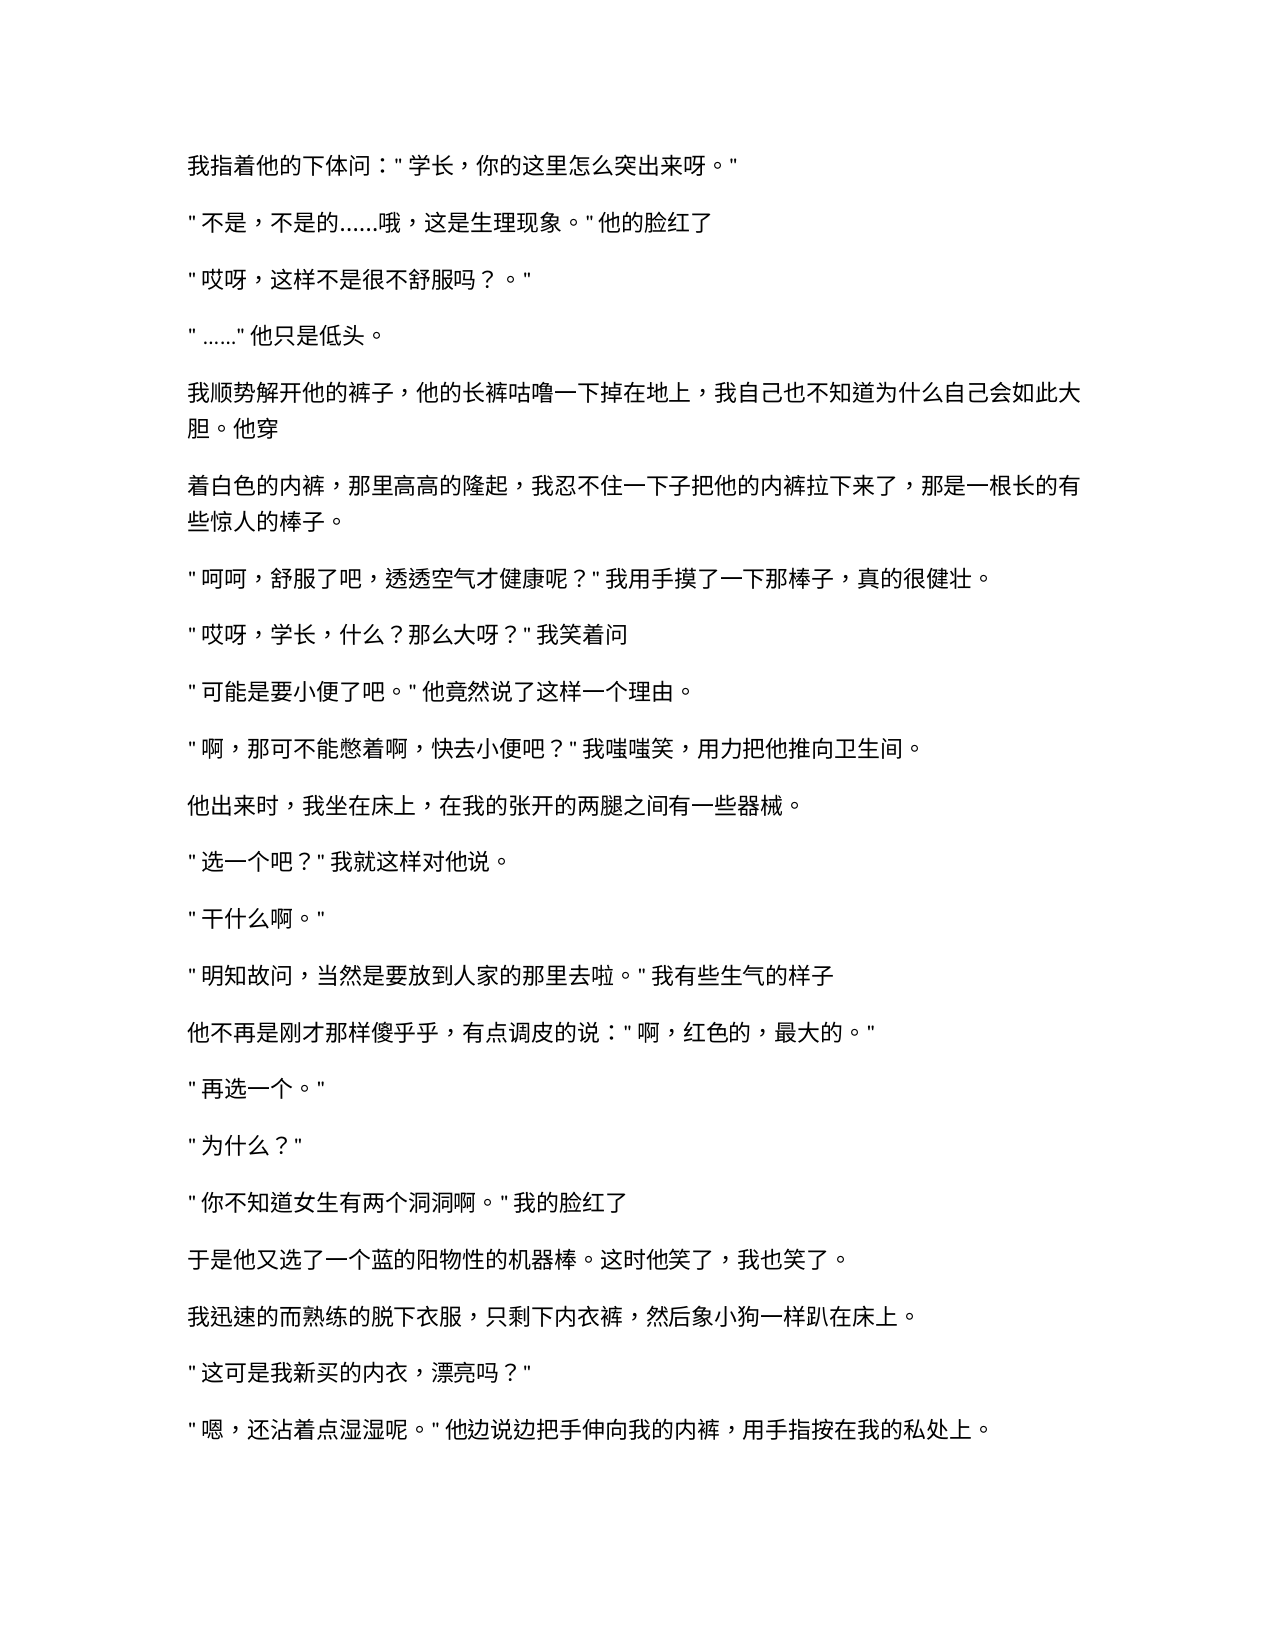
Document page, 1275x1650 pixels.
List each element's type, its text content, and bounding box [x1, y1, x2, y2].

text 我指着他的下体问：" 学长，你的这里怎么突出来呀。" [187, 150, 1087, 181]
text " 可能是要小便了吧。" 他竟然说了这样一个理由。 [187, 676, 1087, 707]
text " 不是，不是的……哦，这是生理现象。" 他的脸红了 [187, 207, 1087, 238]
text 我顺势解开他的裤子，他的长裤咕噜一下掉在地上，我自己也不知道为什么自己会如此大胆。他穿 [187, 377, 1087, 444]
text " 嗯，还沾着点湿湿呢。" 他边说边把手伸向我的内裤，用手指按在我的私处上。 [187, 1414, 1087, 1445]
text 我迅速的而熟练的脱下衣服，只剩下内衣裤，然后象小狗一样趴在床上。 [187, 1301, 1087, 1332]
text " 再选一个。" [187, 1073, 1087, 1105]
text " 哎呀，这样不是很不舒服吗？。" [187, 263, 1087, 295]
text " 选一个吧？" 我就这样对他说。 [187, 846, 1087, 878]
text 他出来时，我坐在床上，在我的张开的两腿之间有一些器械。 [187, 789, 1087, 821]
text " 为什么？" [187, 1130, 1087, 1161]
text " 哎呀，学长，什么？那么大呀？" 我笑着问 [187, 619, 1087, 651]
text 着白色的内裤，那里高高的隆起，我忍不住一下子把他的内裤拉下来了，那是一根长的有些惊人的棒子。 [187, 470, 1087, 537]
text " 你不知道女生有两个洞洞啊。" 我的脸红了 [187, 1187, 1087, 1218]
text " 这可是我新买的内衣，漂亮吗？" [187, 1357, 1087, 1388]
text " 啊，那可不能憋着啊，快去小便吧？" 我嗤嗤笑，用力把他推向卫生间。 [187, 733, 1087, 764]
text " 明知故问，当然是要放到人家的那里去啦。" 我有些生气的样子 [187, 960, 1087, 991]
text " ……" 他只是低头。 [187, 320, 1087, 352]
text " 干什么啊。" [187, 903, 1087, 934]
text 他不再是刚才那样傻乎乎，有点调皮的说：" 啊，红色的，最大的。" [187, 1017, 1087, 1048]
text " 呵呵，舒服了吧，透透空气才健康呢？" 我用手摸了一下那棒子，真的很健壮。 [187, 562, 1087, 594]
text 于是他又选了一个蓝的阳物性的机器棒。这时他笑了，我也笑了。 [187, 1244, 1087, 1275]
